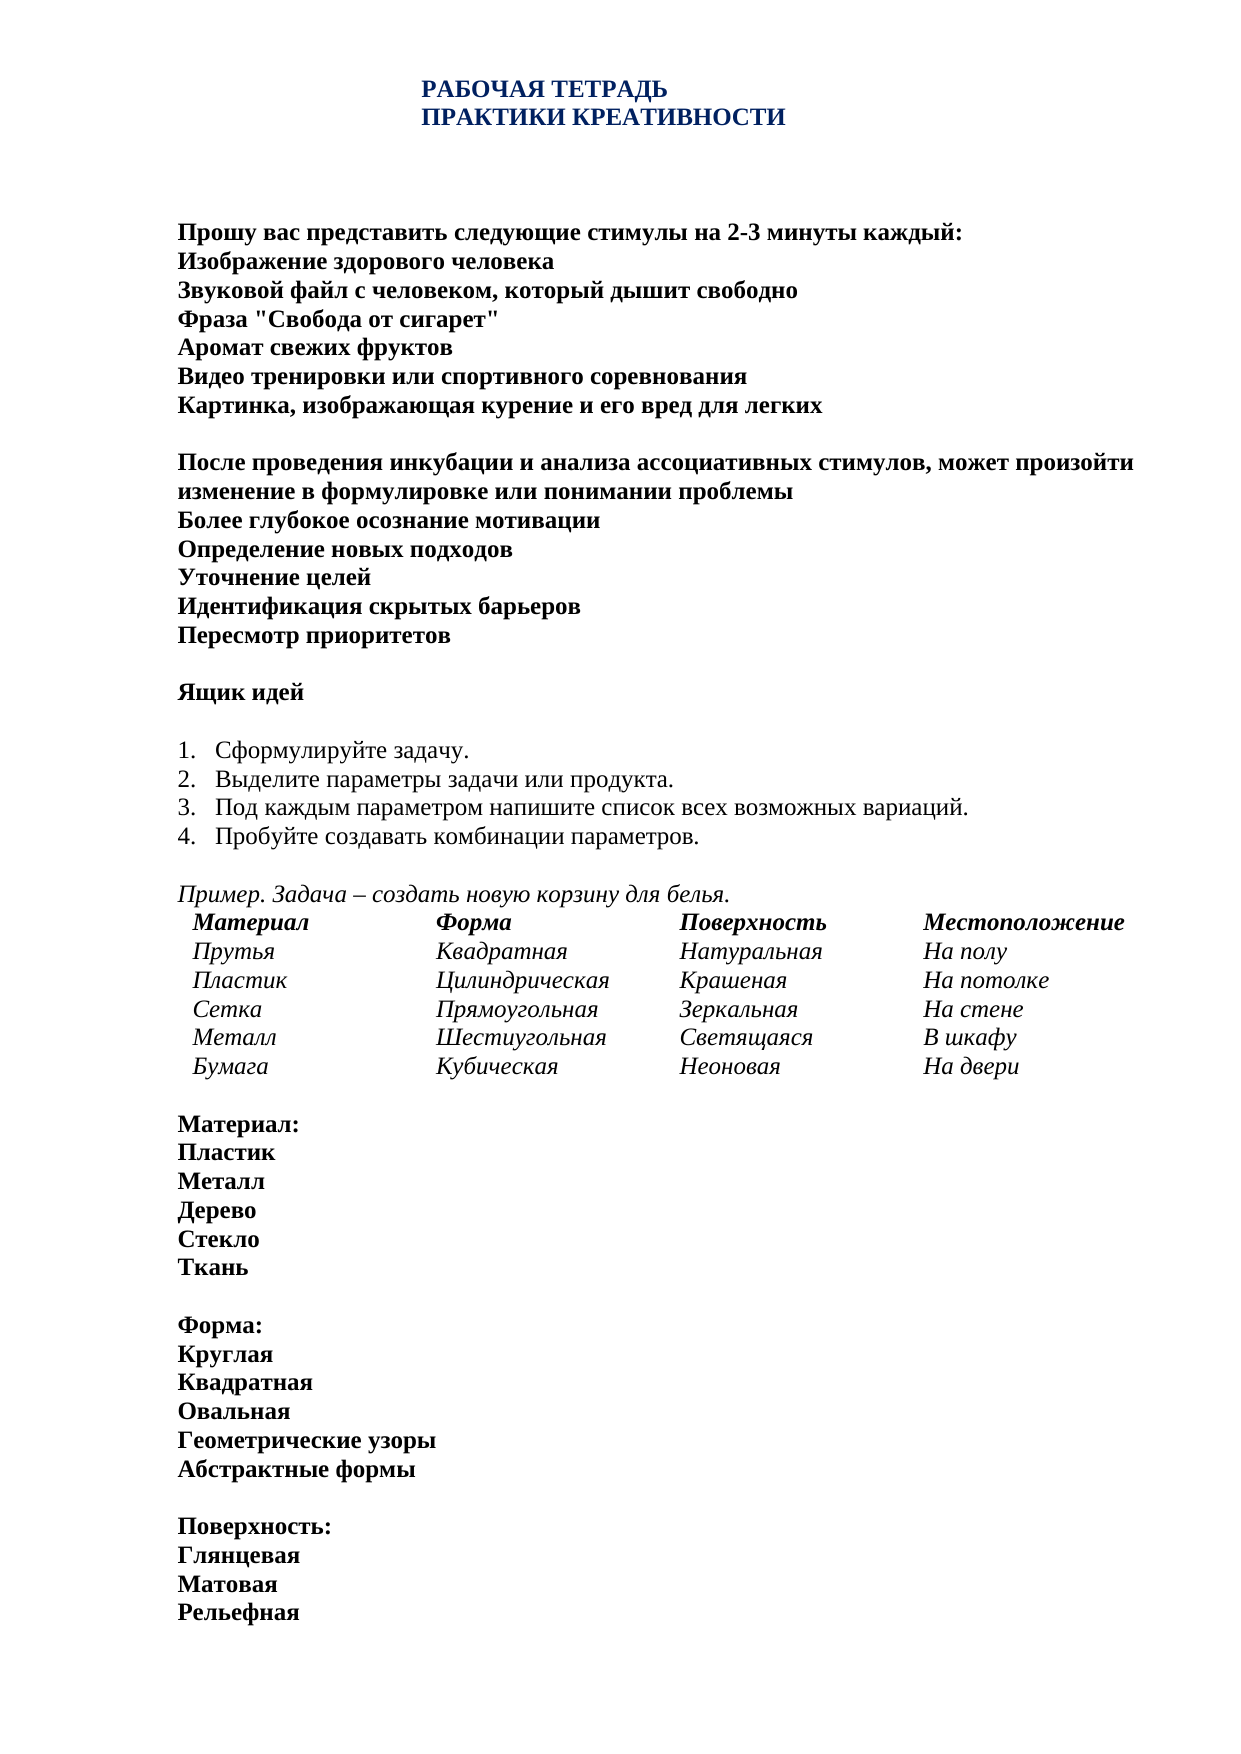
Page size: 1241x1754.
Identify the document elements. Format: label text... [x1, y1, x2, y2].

text Прошу вас представить следующие стимулы на 2-3 минуты каждый: [177, 217, 1152, 246]
text Глянцевая [177, 1540, 1152, 1569]
list Под каждым параметром напишите список всех возможных вариаций. [177, 792, 1152, 821]
text Абстрактные формы [177, 1454, 1152, 1482]
text Ящик идей [177, 677, 1152, 706]
text После проведения инкубации и анализа ассоциативных стимулов, может произойти изменение в формулировке или понимании проблемы [177, 447, 1152, 505]
text Овальная [177, 1396, 1152, 1425]
text Круглая [177, 1339, 1152, 1367]
text Ткань [177, 1252, 1152, 1281]
text Дерево [177, 1195, 1152, 1224]
text Более глубокое осознание мотивации [177, 505, 1152, 534]
list Пробуйте создавать комбинации параметров. [177, 821, 1152, 850]
list Выделите параметры задачи или продукта. [177, 764, 1152, 792]
text Уточнение целей [177, 562, 1152, 591]
text Поверхность: [177, 1511, 1152, 1540]
text Пересмотр приоритетов [177, 620, 1152, 649]
text Идентификация скрытых барьеров [177, 591, 1152, 620]
text Материал Форма Поверхность Местоположение [192, 907, 1152, 936]
text Рельефная [177, 1597, 1152, 1626]
text Фраза "Свобода от сигарет" [177, 304, 1152, 332]
text Форма: [177, 1310, 1152, 1339]
text Пример. Задача – создать новую корзину для белья. [177, 879, 1152, 907]
text Изображение здорового человека [177, 246, 1152, 275]
text Матовая [177, 1569, 1152, 1597]
text Картинка, изображающая курение и его вред для легких [177, 390, 1152, 419]
text Металл Шестиугольная Светящаяся В шкафу [192, 1022, 1152, 1051]
text Геометрические узоры [177, 1425, 1152, 1454]
text Материал: [177, 1109, 1152, 1137]
text Видео тренировки или спортивного соревнования [177, 361, 1152, 390]
list Сформулируйте задачу. [177, 735, 1152, 764]
text Квадратная [177, 1367, 1152, 1396]
text Сетка Прямоугольная Зеркальная На стене [192, 994, 1152, 1022]
text Стекло [177, 1224, 1152, 1252]
text Металл [177, 1166, 1152, 1195]
text Бумага Кубическая Неоновая На двери [192, 1051, 1152, 1080]
text Звуковой файл с человеком, который дышит свободно [177, 275, 1152, 304]
text Определение новых подходов [177, 534, 1152, 562]
text Прутья Квадратная Натуральная На полу [192, 936, 1152, 965]
text Пластик Цилиндрическая Крашеная На потолке [192, 965, 1152, 994]
text Пластик [177, 1137, 1152, 1166]
text Аромат свежих фруктов [177, 332, 1152, 361]
